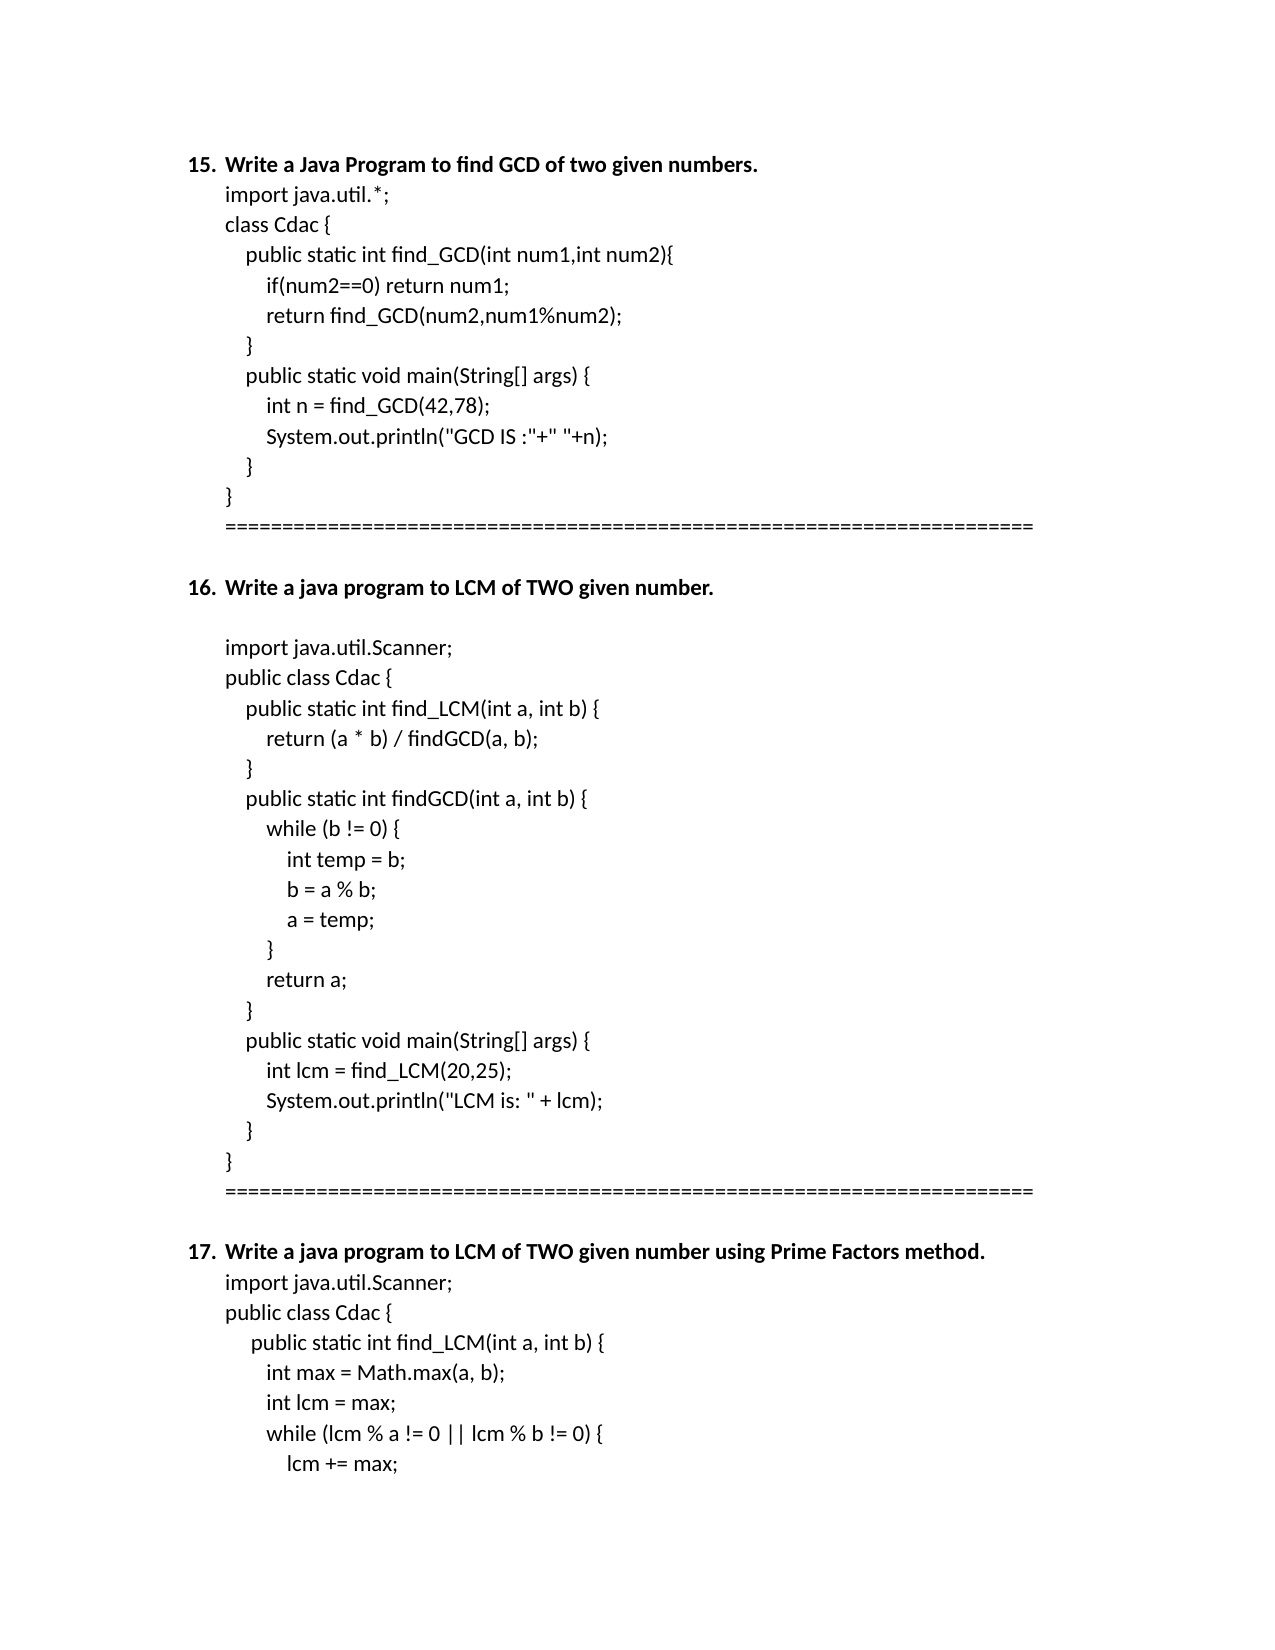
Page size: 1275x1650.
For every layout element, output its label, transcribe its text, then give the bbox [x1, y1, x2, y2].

list } [225, 754, 1125, 782]
list return a; [225, 966, 1125, 994]
list import java.util.*; [225, 180, 1125, 208]
list } [225, 482, 1125, 510]
list while (lcm % a != 0 || lcm % b != 0) { [225, 1419, 1125, 1447]
list class Cdac { [225, 210, 1125, 238]
list Write a java program to LCM of TWO given number using Prime Factors method. [187, 1237, 1125, 1266]
list public class Cdac { [225, 1298, 1125, 1326]
list if(num2==0) return num1; [225, 271, 1125, 299]
list lcm += max; [225, 1449, 1125, 1477]
list int n = find_GCD(42,78); [225, 392, 1125, 420]
list public static int find_LCM(int a, int b) { [225, 1328, 1125, 1356]
list } [225, 331, 1125, 359]
list } [225, 996, 1125, 1024]
list import java.util.Scanner; [225, 1268, 1125, 1296]
list public static void main(String[] args) { [225, 1026, 1125, 1054]
list public static int find_GCD(int num1,int num2){ [225, 241, 1125, 269]
list public static int find_LCM(int a, int b) { [225, 694, 1125, 722]
list return find_GCD(num2,num1%num2); [225, 301, 1125, 329]
list public static void main(String[] args) { [225, 361, 1125, 389]
list Write a Java Program to find GCD of two given numbers. [187, 150, 1125, 178]
list public class Cdac { [225, 663, 1125, 692]
list int lcm = find_LCM(20,25); [225, 1056, 1125, 1084]
list int temp = b; [225, 845, 1125, 873]
list System.out.println("GCD IS :"+" "+n); [225, 422, 1125, 450]
list Write a java program to LCM of TWO given number. [187, 573, 1125, 601]
list } [225, 1147, 1125, 1175]
list ======================================================================= [225, 1177, 1125, 1205]
list int lcm = max; [225, 1388, 1125, 1417]
list } [225, 452, 1125, 480]
list int max = Math.max(a, b); [225, 1358, 1125, 1386]
list System.out.println("LCM is: " + lcm); [225, 1086, 1125, 1114]
list a = temp; [225, 905, 1125, 933]
list import java.util.Scanner; [225, 633, 1125, 661]
list } [225, 1117, 1125, 1145]
list b = a % b; [225, 875, 1125, 903]
list while (b != 0) { [225, 814, 1125, 843]
list public static int findGCD(int a, int b) { [225, 784, 1125, 812]
list ======================================================================= [225, 512, 1125, 541]
list } [225, 935, 1125, 963]
list return (a * b) / findGCD(a, b); [225, 724, 1125, 752]
